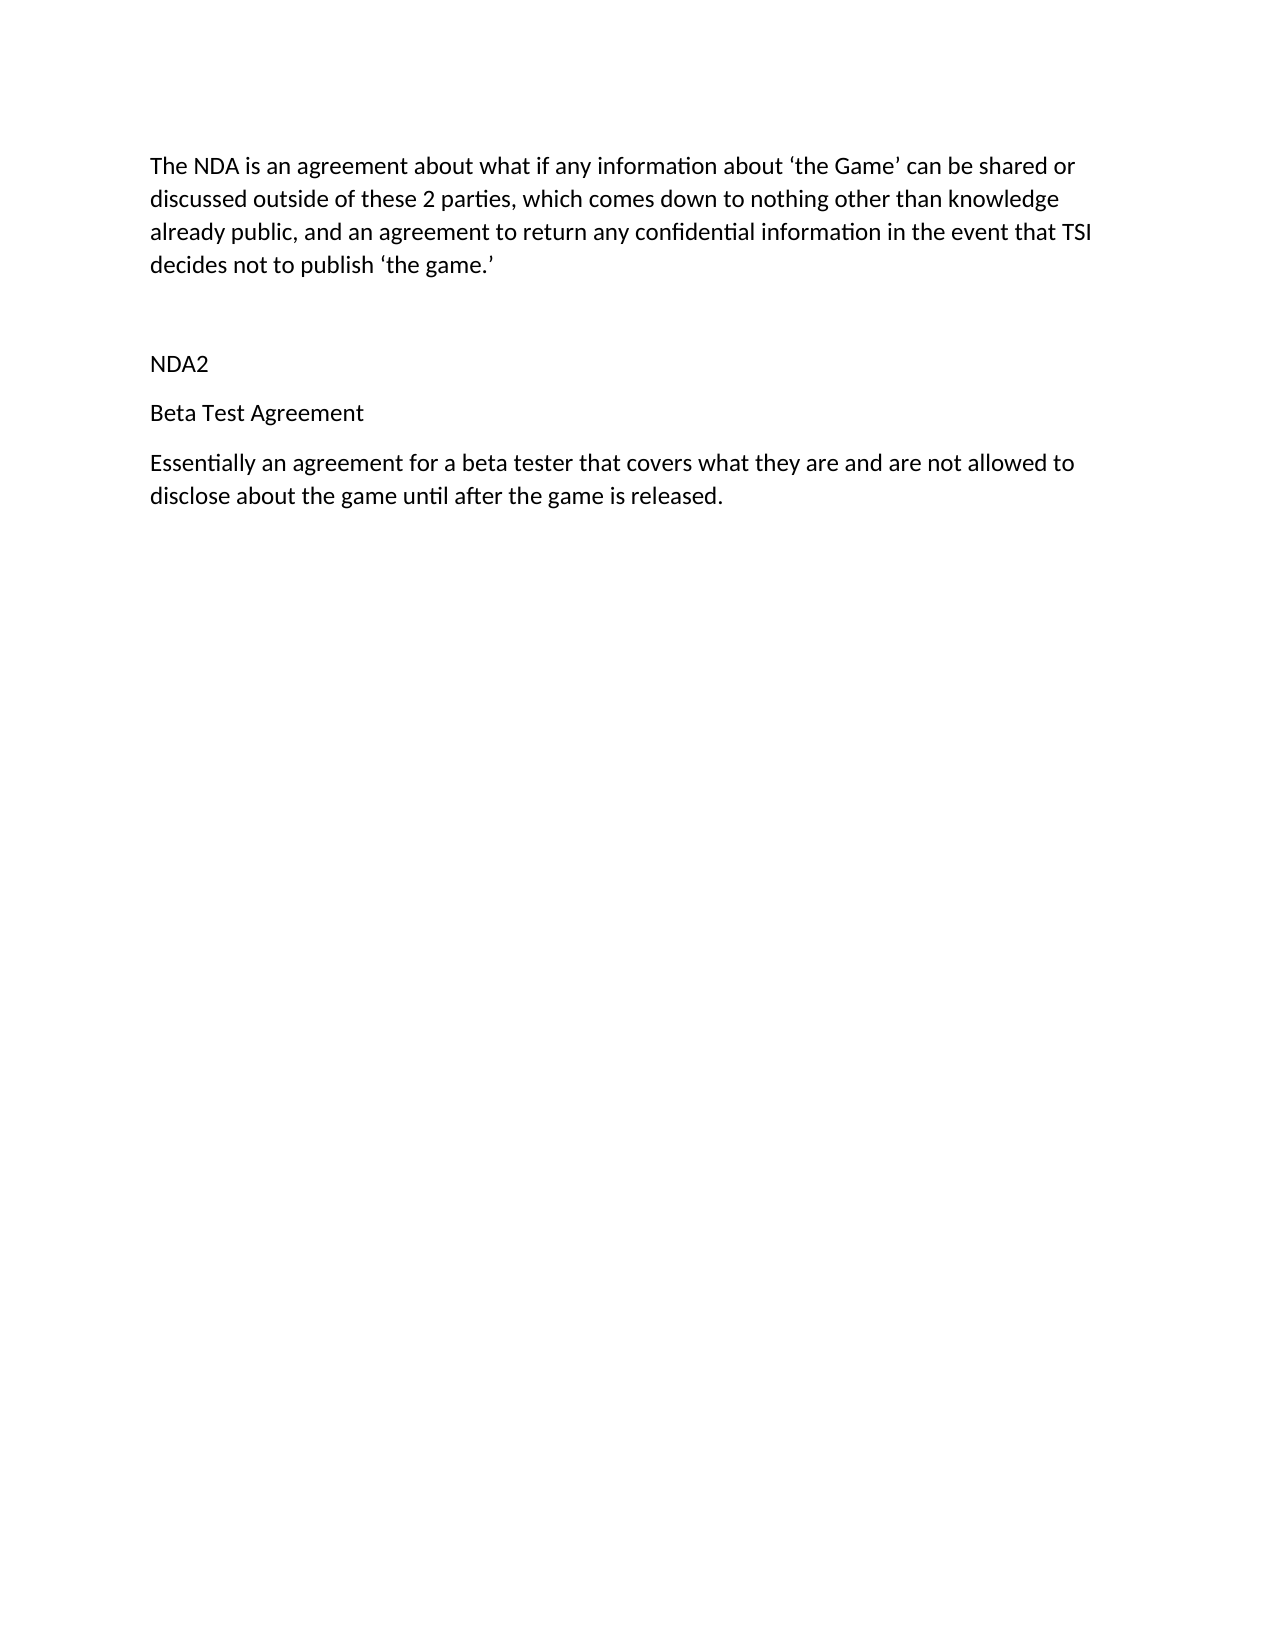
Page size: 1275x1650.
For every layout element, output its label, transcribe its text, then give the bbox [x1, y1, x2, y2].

text The NDA is an agreement about what if any information about ‘the Game’ can be shared or discussed outside of these 2 parties, which comes down to nothing other than knowledge already public, and an agreement to return any confidential information in the event that TSI decides not to publish ‘the game.’ [150, 150, 1125, 279]
text Beta Test Agreement [150, 397, 1125, 428]
text NDA2 [150, 348, 1125, 378]
text Essentially an agreement for a beta tester that covers what they are and are not allowed to disclose about the game until after the game is released. [150, 447, 1125, 511]
